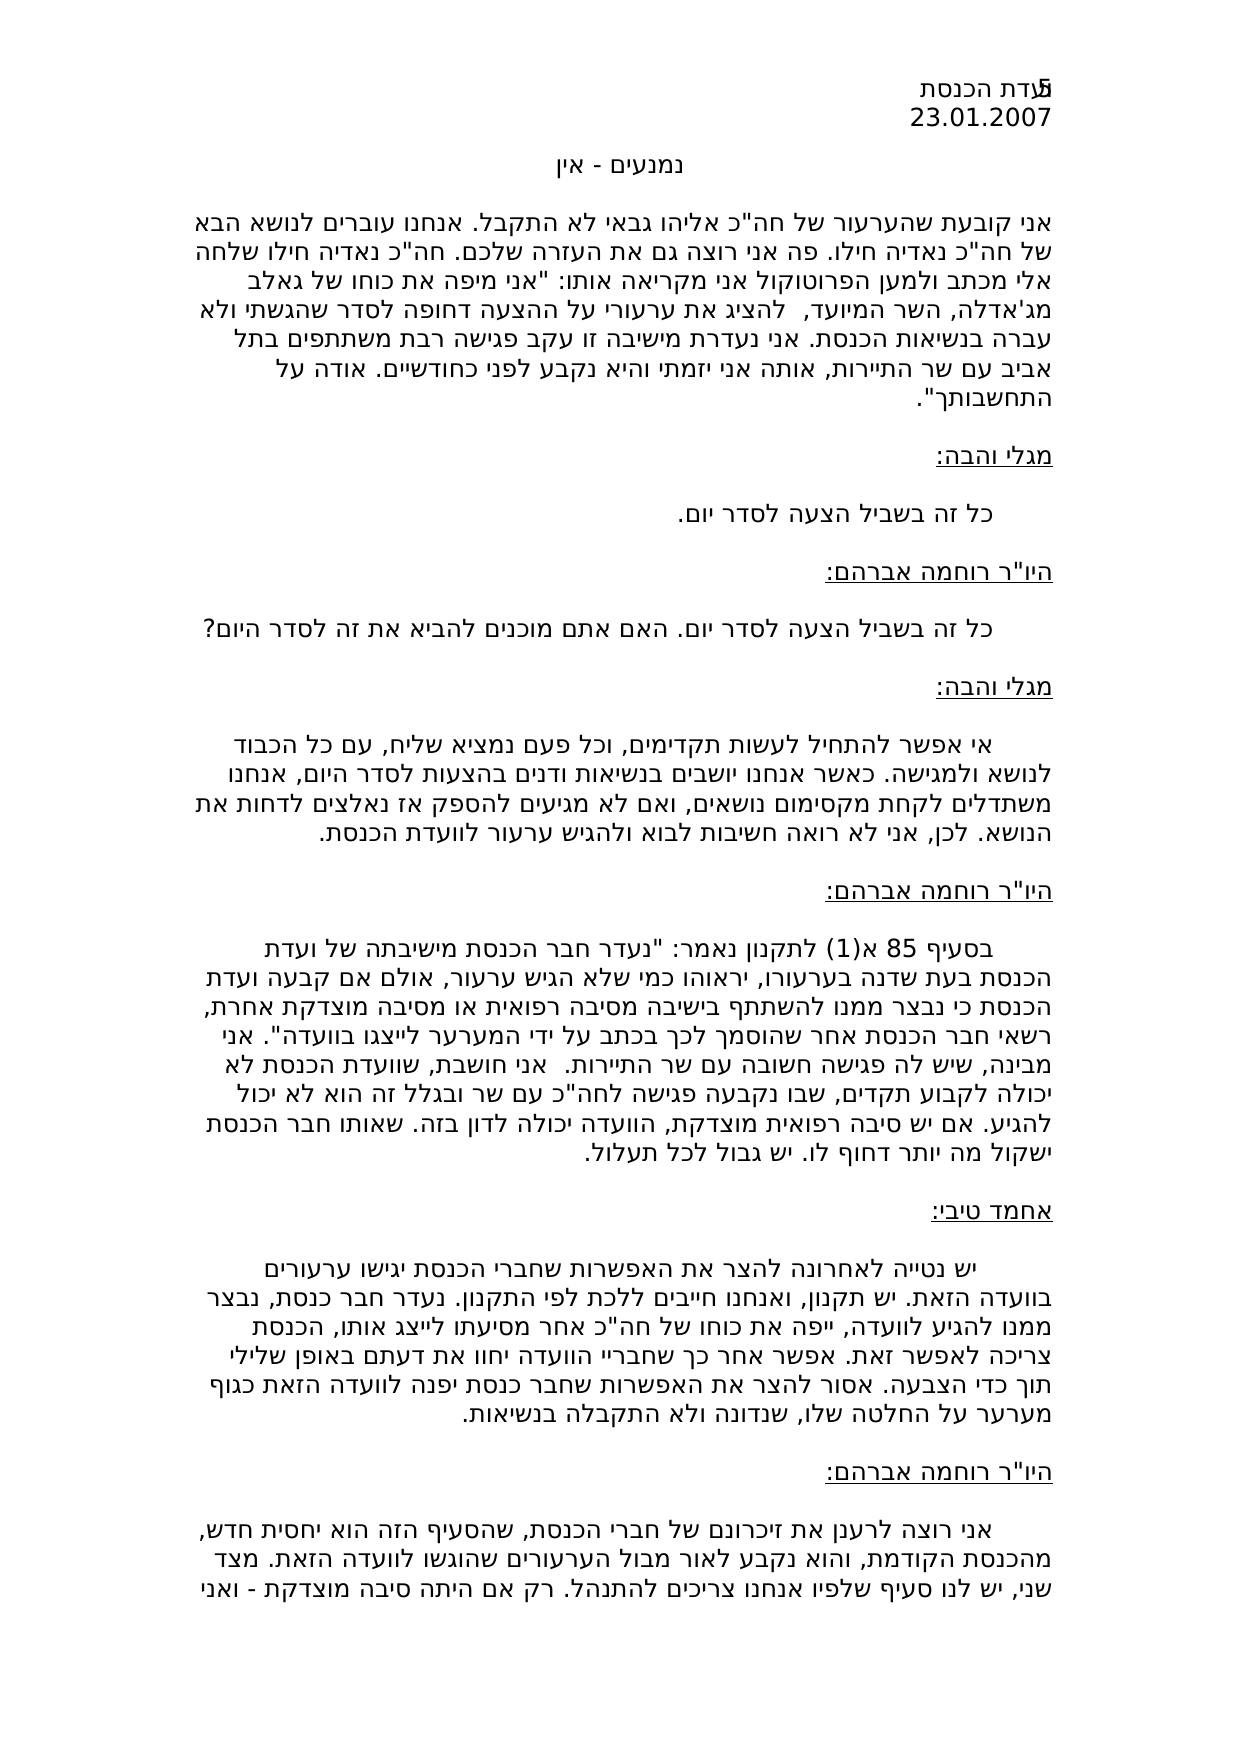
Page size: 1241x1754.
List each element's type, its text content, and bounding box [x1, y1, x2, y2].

text נמנעים - אין [187, 150, 1053, 179]
text מגלי והבה: [187, 441, 1053, 470]
text אני קובעת שהערעור של חה"כ אליהו גבאי לא התקבל. אנחנו עוברים לנושא הבא של חה"כ נאדיה חילו. פה אני רוצה גם את העזרה שלכם. חה"כ נאדיה חילו שלחה אלי מכתב ולמען הפרוטוקול אני מקריאה אותו: "אני מיפה את כוחו של גאלב מג'אדלה, השר המיועד, להציג את ערעורי על ההצעה דחופה לסדר שהגשתי ולא עברה בנשיאות הכנסת. אני נעדרת מישיבה זו עקב פגישה רבת משתתפים בתל אביב עם שר התיירות, אותה אני יזמתי והיא נקבע לפני כחודשיים. אודה על התחשבותך". [187, 208, 1053, 412]
text אחמד טיבי: [187, 1196, 1053, 1225]
text היו"ר רוחמה אברהם: [187, 557, 1053, 586]
text אי אפשר להתחיל לעשות תקדימים, וכל פעם נמציא שליח, עם כל הכבוד לנושא ולמגישה. כאשר אנחנו יושבים בנשיאות ודנים בהצעות לסדר היום, אנחנו משתדלים לקחת מקסימום נושאים, ואם לא מגיעים להספק אז נאלצים לדחות את הנושא. לכן, אני לא רואה חשיבות לבוא ולהגיש ערעור לוועדת הכנסת. [187, 730, 1053, 847]
text כל זה בשביל הצעה לסדר יום. האם אתם מוכנים להביא את זה לסדר היום? [187, 614, 1053, 644]
text יש נטייה לאחרונה להצר את האפשרות שחברי הכנסת יגישו ערעורים בוועדה הזאת. יש תקנון, ואנחנו חייבים ללכת לפי התקנון. נעדר חבר כנסת, נבצר ממנו להגיע לוועדה, ייפה את כוחו של חה"כ אחר מסיעתו לייצג אותו, הכנסת צריכה לאפשר זאת. אפשר אחר כך שחבריי הוועדה יחוו את דעתם באופן שלילי תוך כדי הצבעה. אסור להצר את האפשרות שחבר כנסת יפנה לוועדה הזאת כגוף מערער על החלטה שלו, שנדונה ולא התקבלה בנשיאות. [187, 1254, 1053, 1429]
text מגלי והבה: [187, 672, 1053, 702]
text היו"ר רוחמה אברהם: [187, 876, 1053, 905]
text כל זה בשביל הצעה לסדר יום. [187, 499, 1053, 528]
text בסעיף 85 א(1) לתקנון נאמר: "נעדר חבר הכנסת מישיבתה של ועדת הכנסת בעת שדנה בערעורו, יראוהו כמי שלא הגיש ערעור, אולם אם קבעה ועדת הכנסת כי נבצר ממנו להשתתף בישיבה מסיבה רפואית או מסיבה מוצדקת אחרת, רשאי חבר הכנסת אחר שהוסמך לכך בכתב על ידי המערער לייצגו בוועדה". אני מבינה, שיש לה פגישה חשובה עם שר התיירות. אני חושבת, שוועדת הכנסת לא יכולה לקבוע תקדים, שבו נקבעה פגישה לחה"כ עם שר ובגלל זה הוא לא יכול להגיע. אם יש סיבה רפואית מוצדקת, הוועדה יכולה לדון בזה. שאותו חבר הכנסת ישקול מה יותר דחוף לו. יש גבול לכל תעלול. [187, 934, 1053, 1167]
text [187, 1515, 1053, 1603]
text היו"ר רוחמה אברהם: [187, 1457, 1053, 1487]
